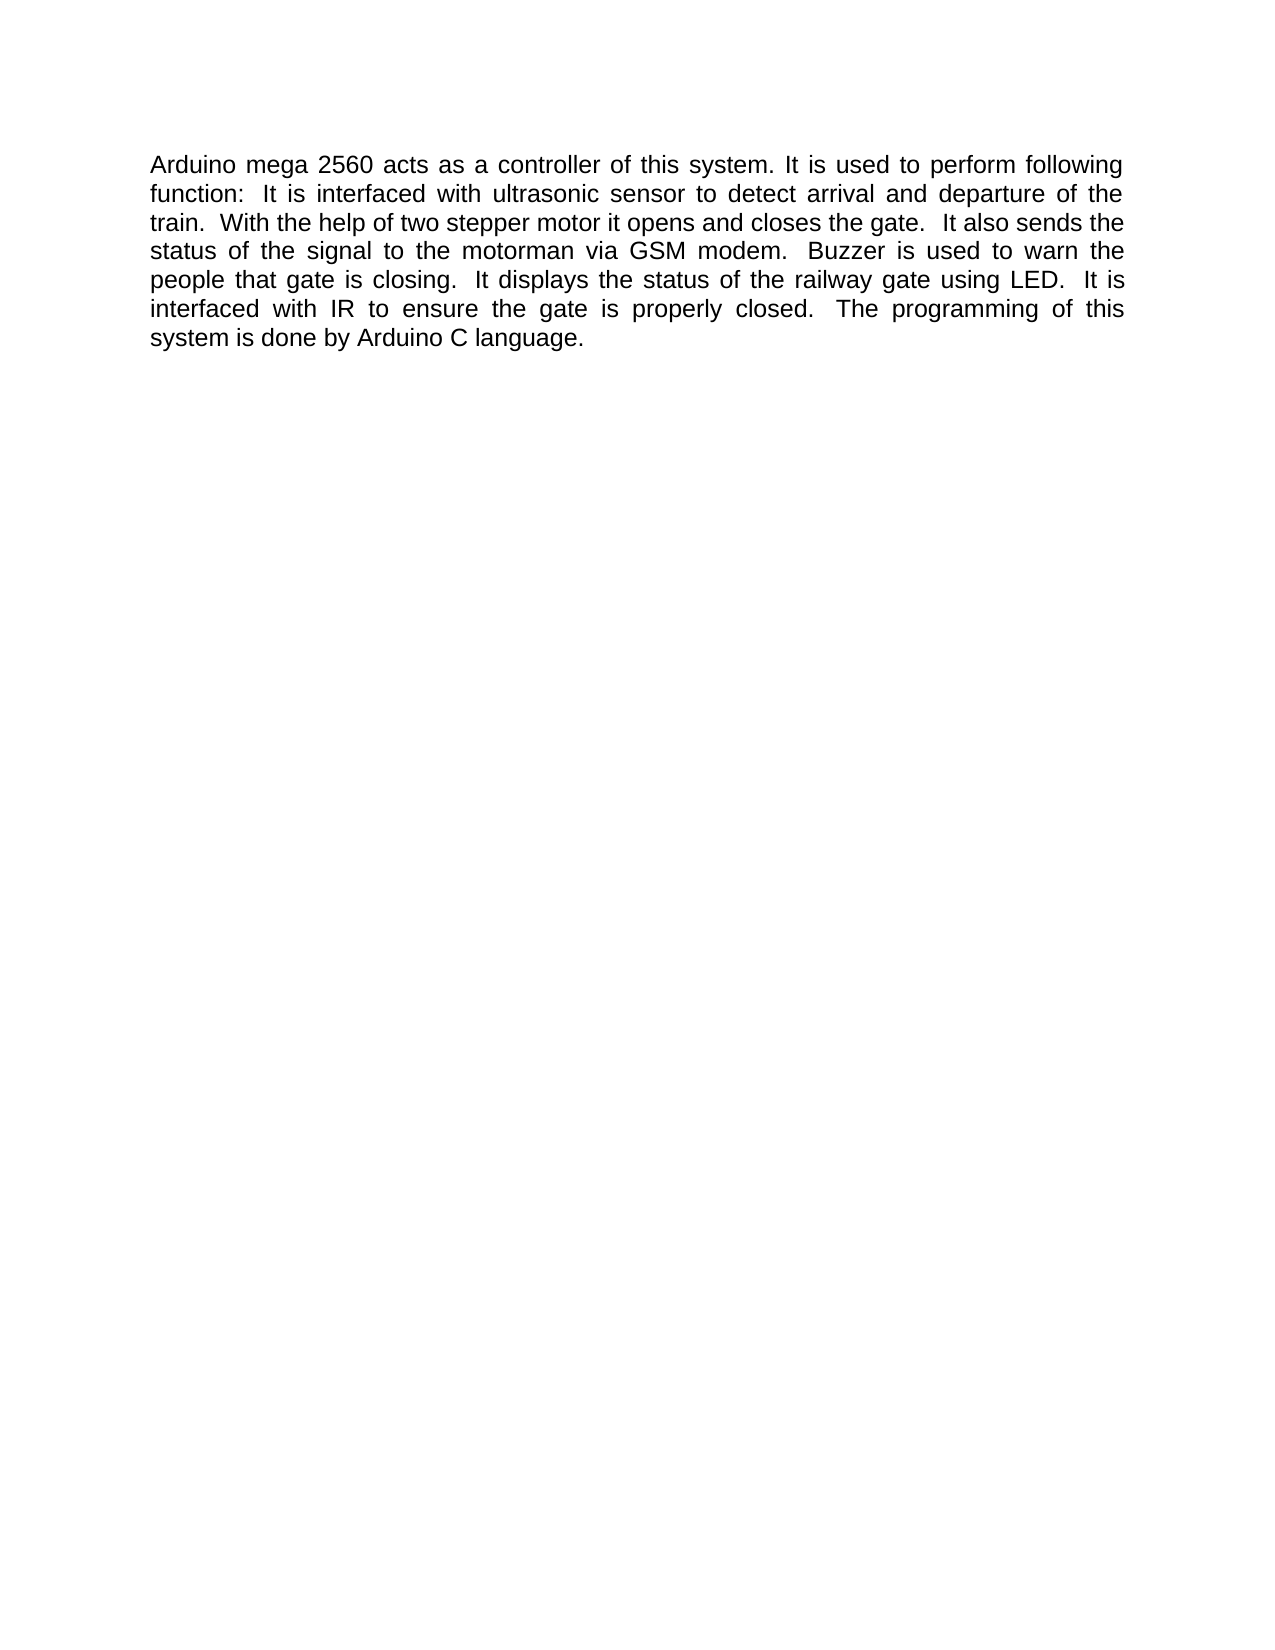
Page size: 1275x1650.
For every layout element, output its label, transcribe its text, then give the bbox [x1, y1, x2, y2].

text Arduino mega 2560 acts as a controller of this system. It is used to perform following function: It is interfaced with ultrasonic sensor to detect arrival and departure of the train. With the help of two stepper motor it opens and closes the gate. It also sends the status of the signal to the motorman via GSM modem. Buzzer is used to warn the people that gate is closing. It displays the status of the railway gate using LED. It is interfaced with IR to ensure the gate is properly closed. The programming of this system is done by Arduino C language. [150, 150, 1125, 351]
